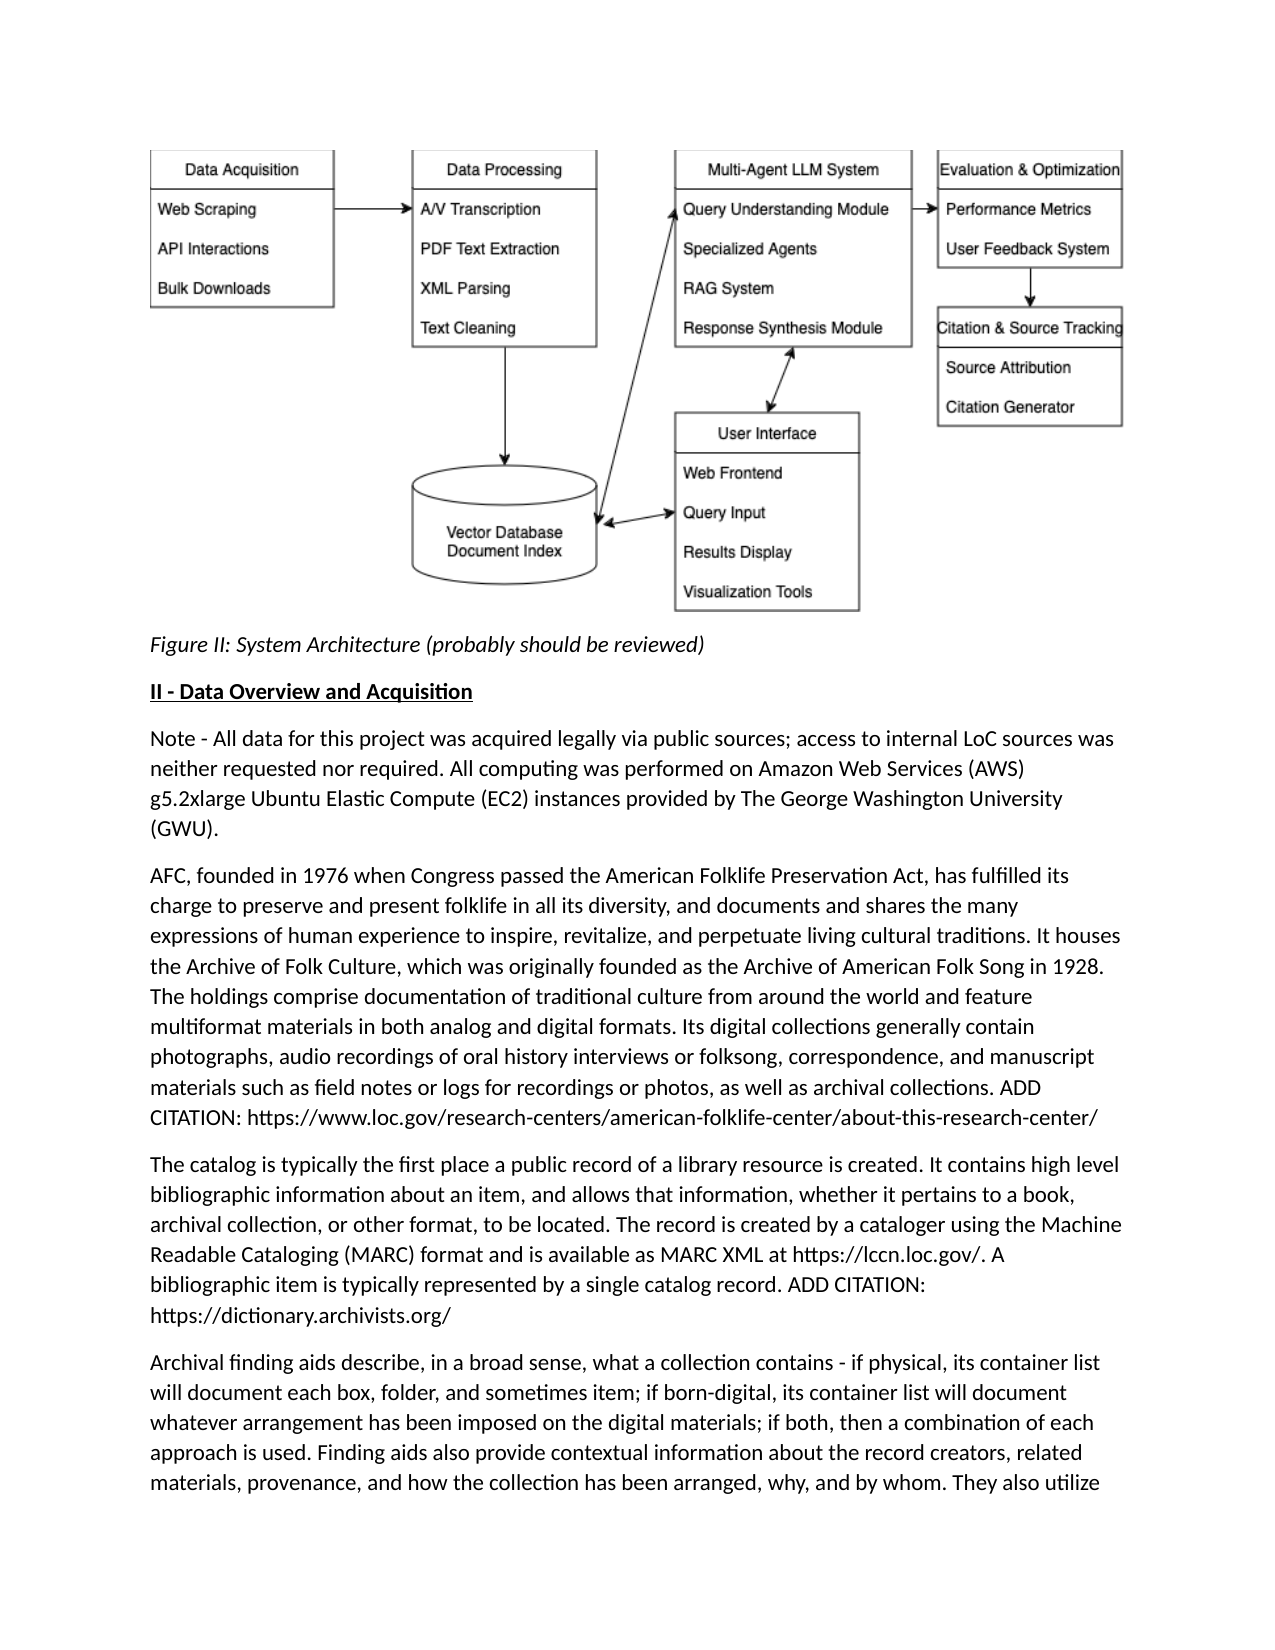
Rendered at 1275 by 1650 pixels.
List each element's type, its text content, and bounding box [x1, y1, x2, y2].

text The catalog is typically the first place a public record of a library resource is created. It contains high level bibliographic information about an item, and allows that information, whether it pertains to a book, archival collection, or other format, to be located. The record is created by a cataloger using the Machine Readable Cataloging (MARC) format and is available as MARC XML at https://lccn.loc.gov/. A bibliographic item is typically represented by a single catalog record. ADD CITATION: https://dictionary.archivists.org/ [150, 1150, 1125, 1329]
text AFC, founded in 1976 when Congress passed the American Folklife Preservation Act, has fulfilled its charge to preserve and present folklife in all its diversity, and documents and shares the many expressions of human experience to inspire, revitalize, and perpetuate living cultural traditions. It houses the Archive of Folk Culture, which was originally founded as the Archive of American Folk Song in 1928. The holdings comprise documentation of traditional culture from around the world and feature multiformat materials in both analog and digital formats. Its digital collections generally contain photographs, audio recordings of oral history interviews or folksong, correspondence, and manuscript materials such as field notes or logs for recordings or photos, as well as archival collections. ADD CITATION: https://www.loc.gov/research-centers/american-folklife-center/about-this-research-center/ [150, 861, 1125, 1131]
picture [150, 150, 1125, 612]
text Note - All data for this project was acquired legally via public sources; access to internal LoC sources was neither requested nor required. All computing was performed on Amazon Web Services (AWS) g5.2xlarge Ubuntu Elastic Compute (EC2) instances provided by The George Washington University (GWU). [150, 724, 1125, 842]
text Figure II: System Architecture (probably should be reviewed) [150, 630, 1125, 658]
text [150, 1348, 1125, 1497]
text II - Data Overview and Acquisition [150, 677, 1125, 705]
